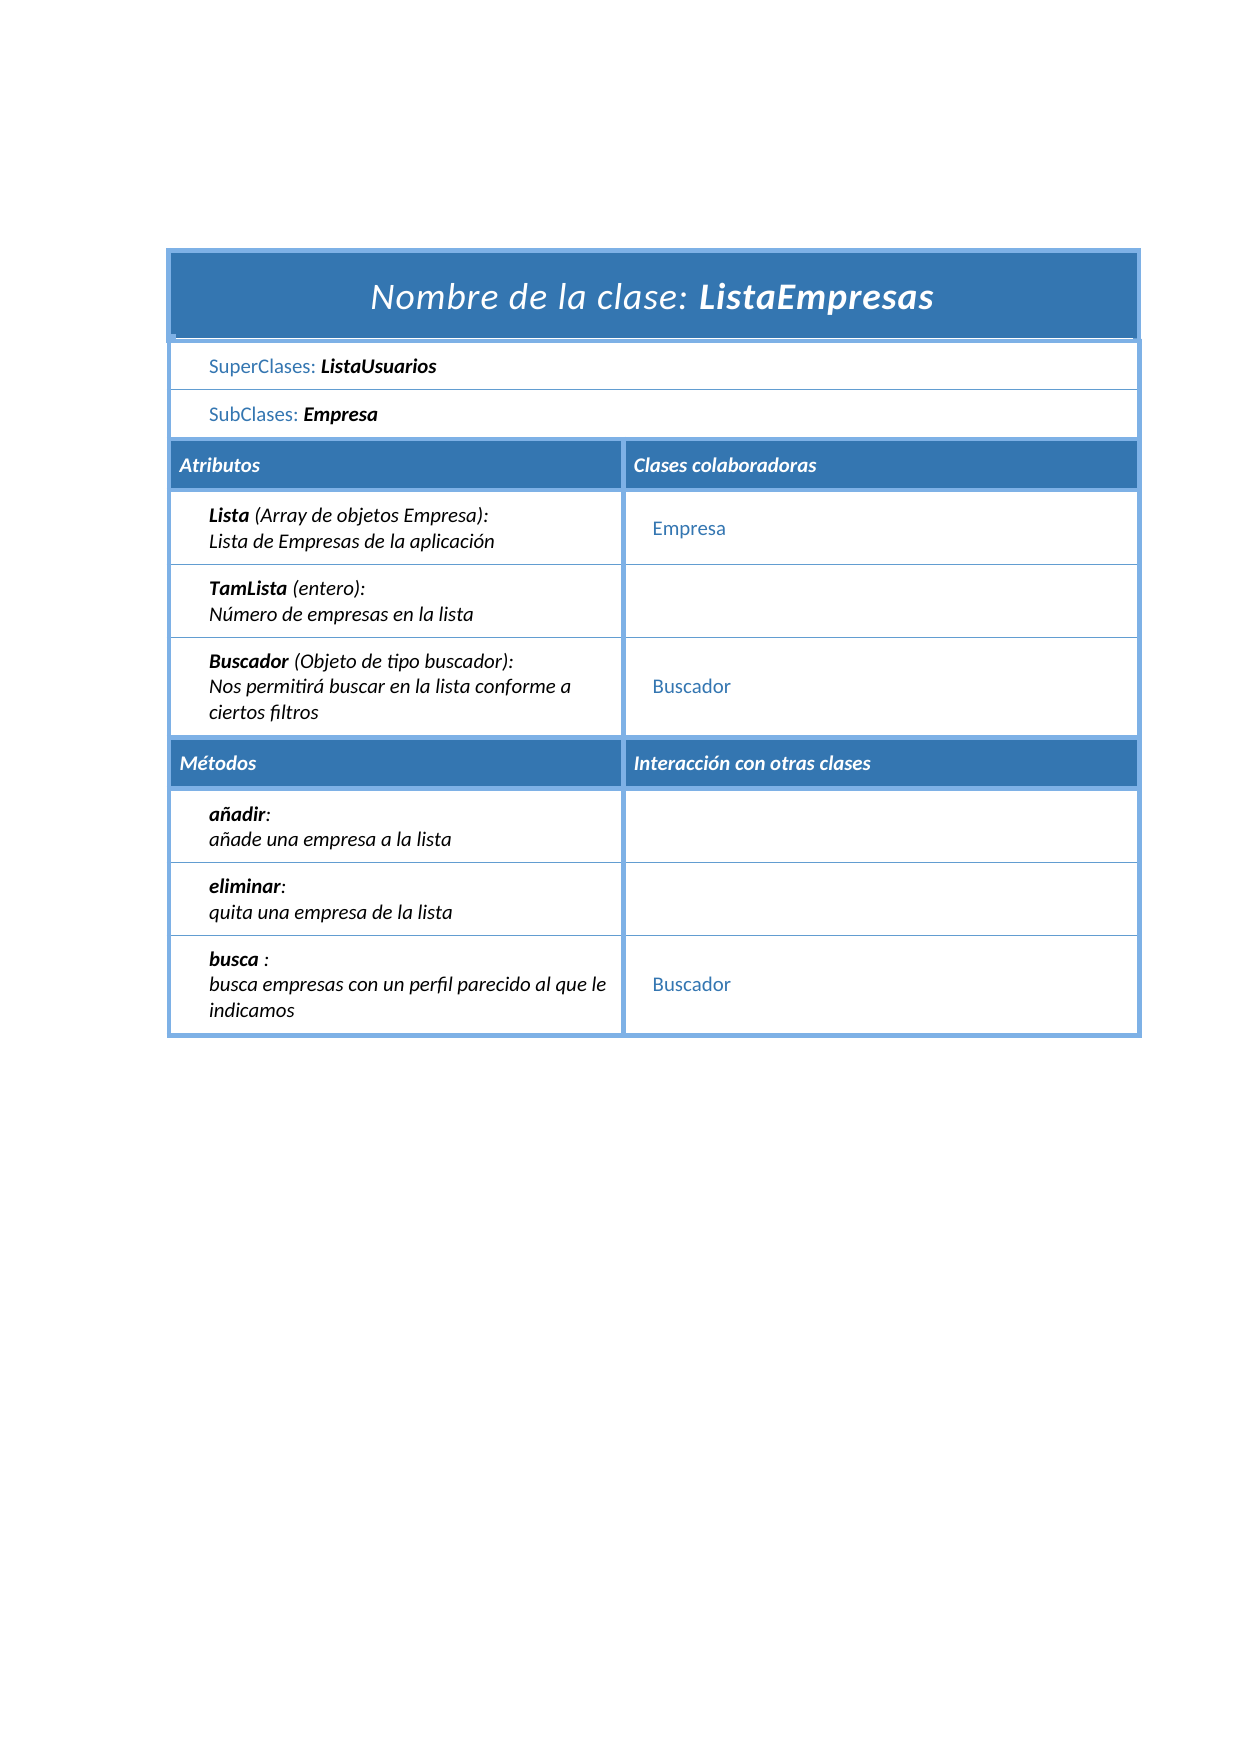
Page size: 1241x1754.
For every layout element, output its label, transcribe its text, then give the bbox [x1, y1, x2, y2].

table_cell añadir: añade una empresa a la lista [171, 791, 621, 862]
table_cell SuperClases: ListaUsuarios [171, 343, 1137, 389]
table_cell busca : busca empresas con un perfil parecido al que le indicamos [171, 936, 621, 1033]
table_cell [626, 565, 1137, 637]
table_cell Buscador [626, 936, 1137, 1033]
table_cell SubClases: Empresa [171, 390, 1137, 437]
table_header Nombre de la clase: ListaEmpresas [171, 253, 1137, 338]
table_cell Buscador [626, 638, 1137, 735]
table_cell Lista (Array de objetos Empresa): Lista de Empresas de la aplicación [171, 492, 621, 564]
table_cell Clases colaboradoras [626, 441, 1137, 488]
table_cell [626, 863, 1137, 935]
table_cell Interacción con otras clases [626, 740, 1137, 786]
table_cell Atributos [171, 441, 621, 488]
table_cell Empresa [626, 492, 1137, 564]
table_cell TamLista (entero): Número de empresas en la lista [171, 565, 621, 637]
table_cell eliminar: quita una empresa de la lista [171, 863, 621, 935]
table_cell Métodos [171, 740, 621, 786]
table_cell [626, 791, 1137, 862]
table_cell Buscador (Objeto de tipo buscador): Nos permitirá buscar en la lista conforme a ciertos filtros [171, 638, 621, 735]
